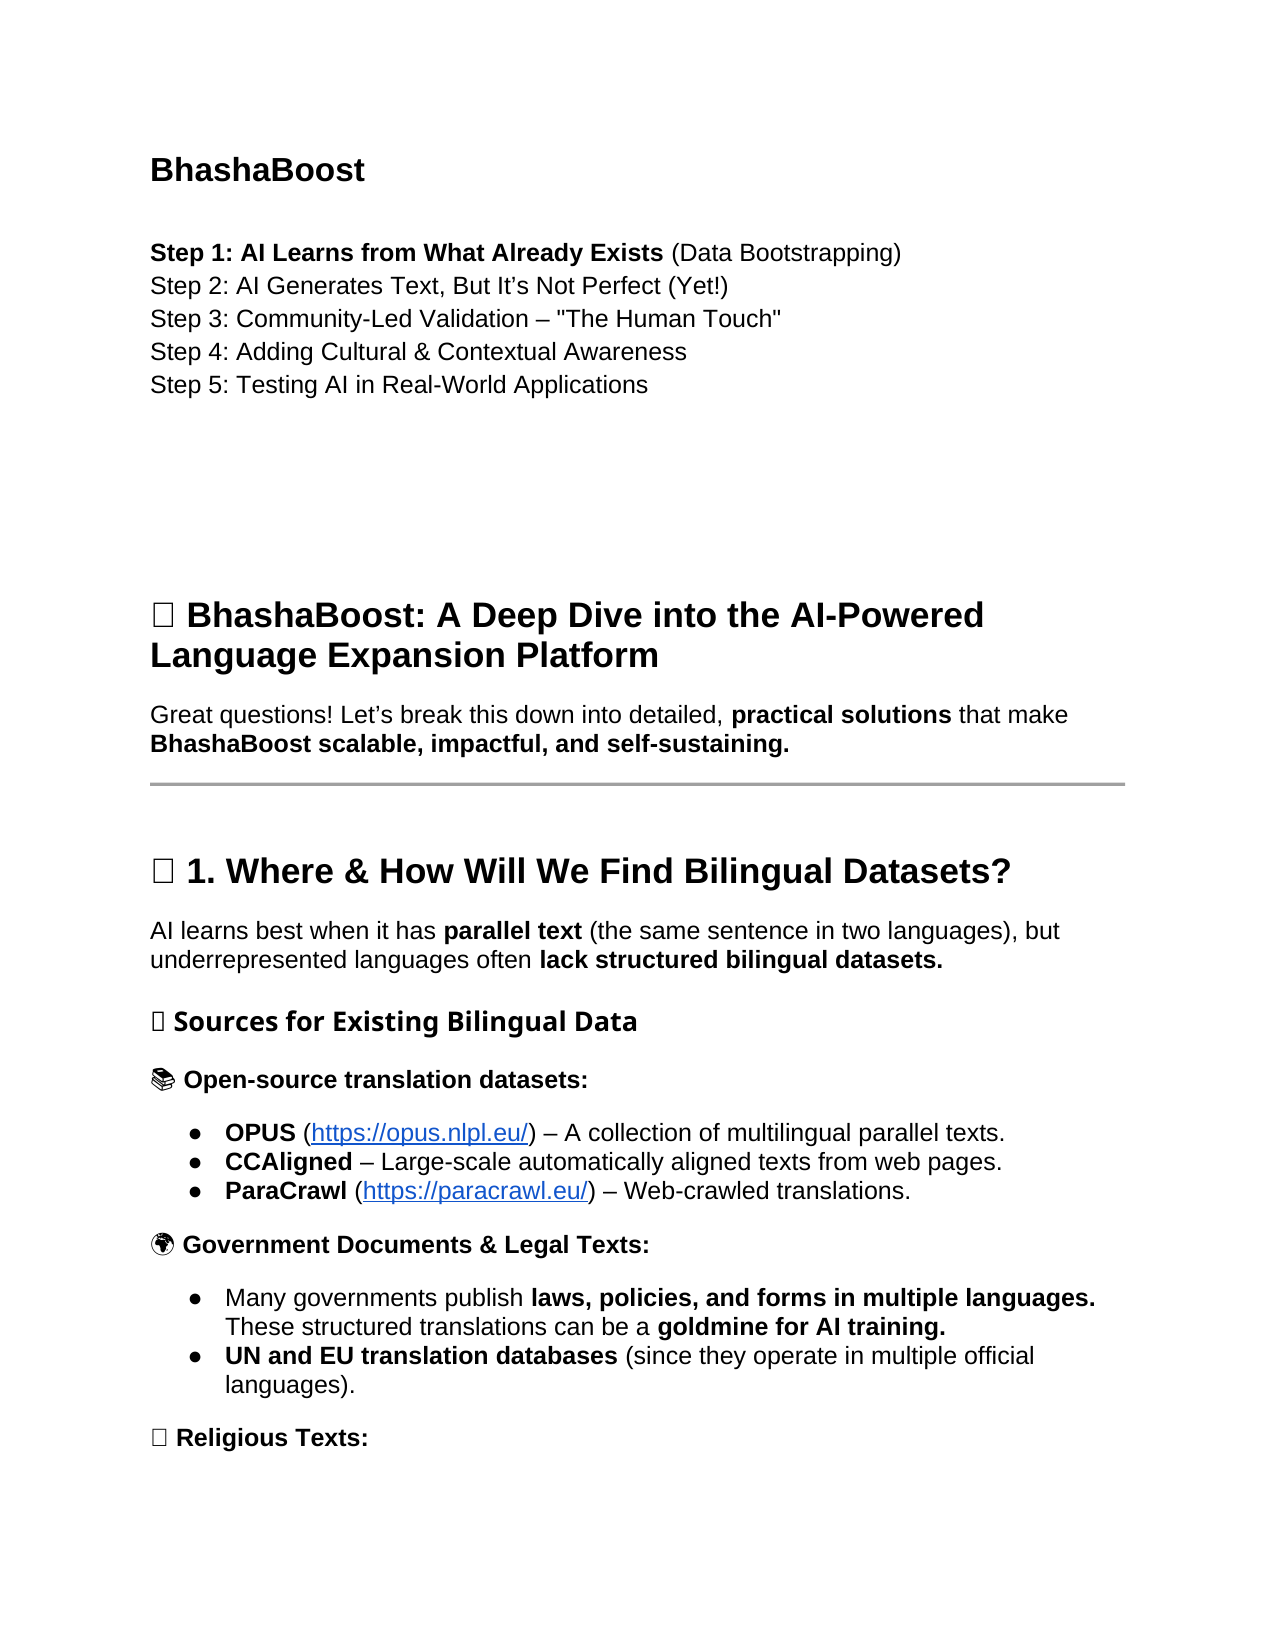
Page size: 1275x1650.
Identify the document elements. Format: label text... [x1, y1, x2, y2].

text Step 3: Community-Led Validation – "The Human Touch" [150, 304, 1125, 333]
list ParaCrawl (https://paracrawl.eu/) – Web-crawled translations. [187, 1176, 1125, 1205]
subtitle ✅ Sources for Existing Bilingual Data [150, 1003, 1125, 1040]
text Step 5: Testing AI in Real-World Applications [150, 370, 1125, 399]
list Many governments publish laws, policies, and forms in multiple languages. These structured translations can be a goldmine for AI training. [187, 1283, 1125, 1341]
text Great questions! Let’s break this down into detailed, practical solutions that make BhashaBoost scalable, impactful, and self-sustaining. [150, 700, 1125, 758]
list CCAligned – Large-scale automatically aligned texts from web pages. [187, 1147, 1125, 1176]
text AI learns best when it has parallel text (the same sentence in two languages), but underrepresented languages often lack structured bilingual datasets. [150, 916, 1125, 974]
text 📖 Religious Texts: [150, 1423, 1125, 1452]
text Step 2: AI Generates Text, But It’s Not Perfect (Yet!) [150, 271, 1125, 300]
subtitle 🔎 1. Where & How Will We Find Bilingual Datasets? [150, 850, 1125, 891]
text Step 4: Adding Cultural & Contextual Awareness [150, 337, 1125, 366]
text 📚 Open-source translation datasets: [150, 1065, 1125, 1093]
text Step 1: AI Learns from What Already Exists (Data Bootstrapping) [150, 238, 1125, 267]
text 🌍 Government Documents & Legal Texts: [150, 1230, 1125, 1258]
text BhashaBoost [150, 150, 1125, 188]
list OPUS (https://opus.nlpl.eu/) – A collection of multilingual parallel texts. [187, 1118, 1125, 1147]
list UN and EU translation databases (since they operate in multiple official languages). [187, 1341, 1125, 1398]
subtitle 🔥 BhashaBoost: A Deep Dive into the AI-Powered Language Expansion Platform [150, 594, 1125, 675]
